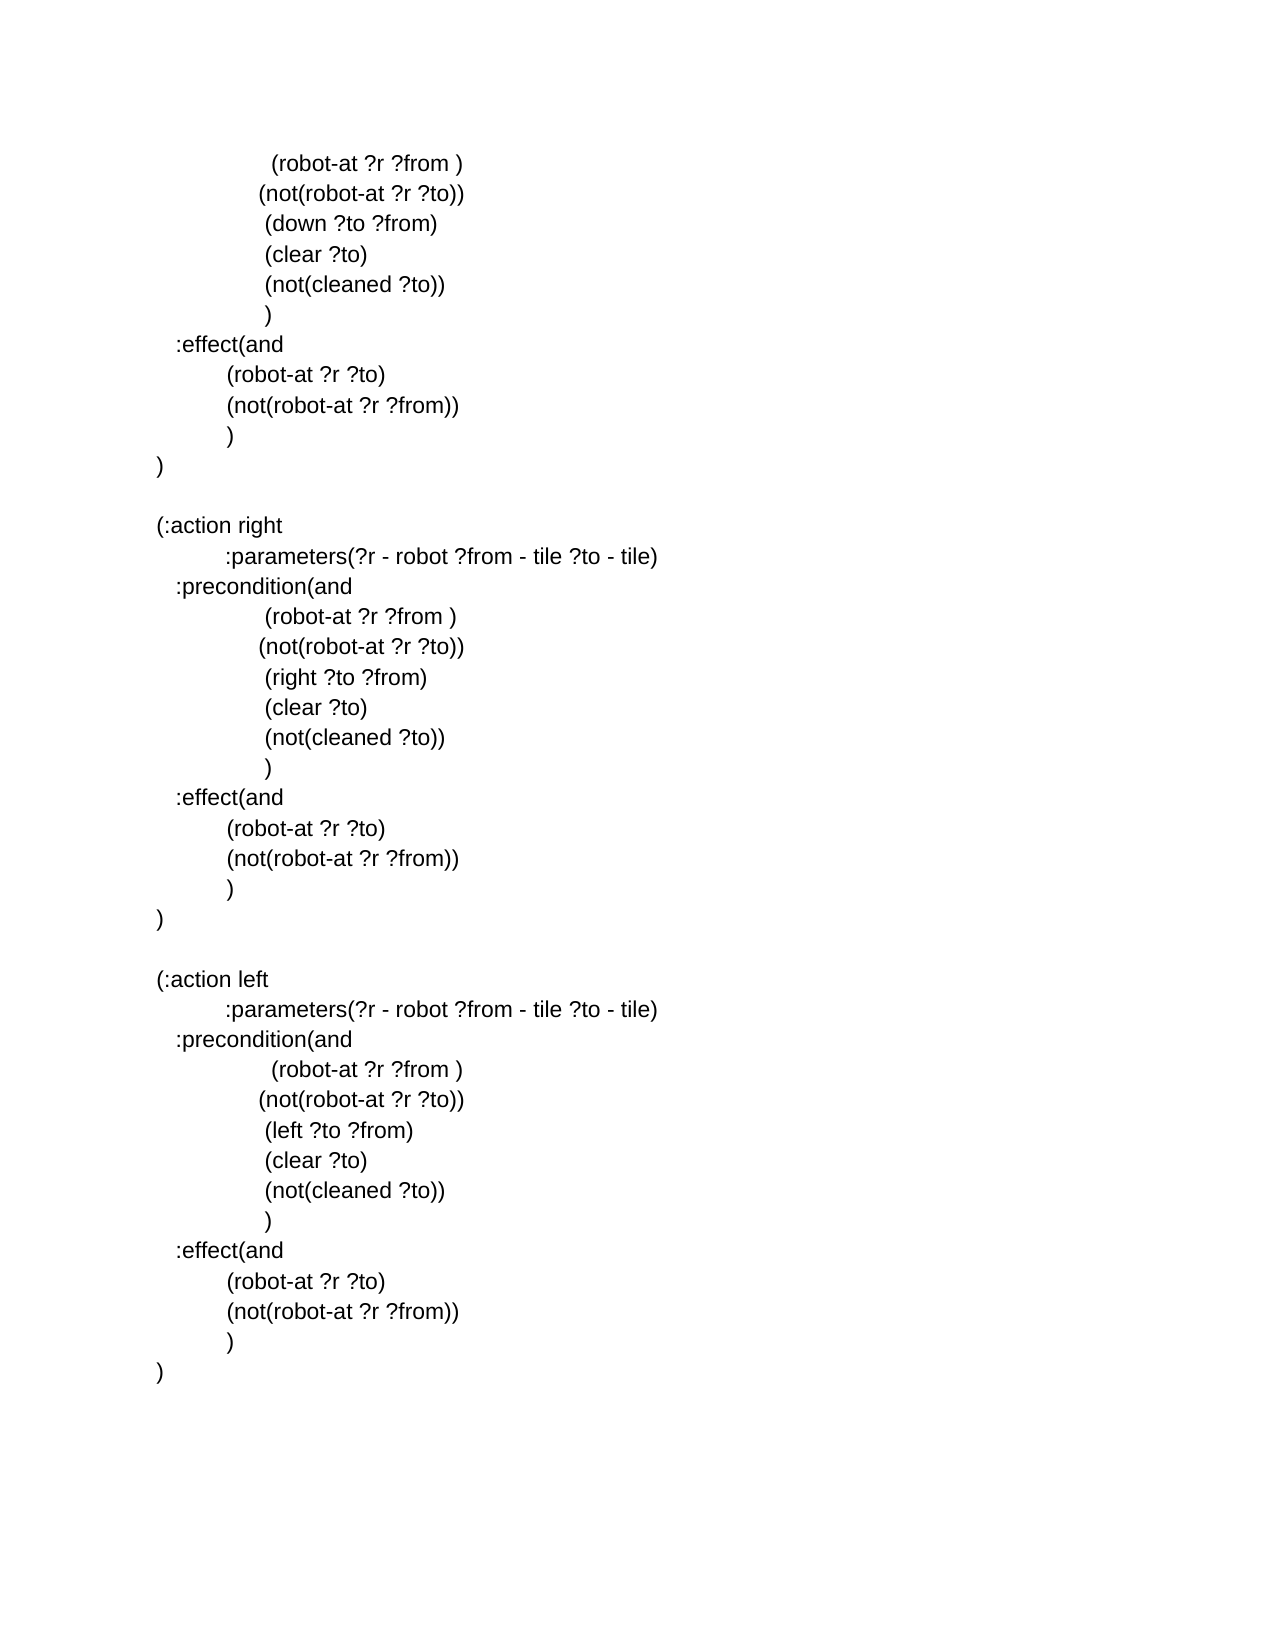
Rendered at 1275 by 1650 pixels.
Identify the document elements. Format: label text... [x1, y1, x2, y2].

text (not(robot-at ?r ?to)) [150, 633, 1125, 660]
text ) [150, 1207, 1125, 1234]
text (robot-at ?r ?from ) [150, 150, 1125, 176]
text ) [150, 452, 1125, 478]
text (robot-at ?r ?to) [150, 361, 1125, 388]
text (:action right [150, 512, 1125, 539]
text (not(cleaned ?to)) [150, 1177, 1125, 1203]
text ) [150, 905, 1125, 932]
text (clear ?to) [150, 694, 1125, 720]
text :parameters(?r - robot ?from - tile ?to - tile) [150, 543, 1125, 569]
text ) [150, 1328, 1125, 1354]
text (not(robot-at ?r ?from)) [150, 845, 1125, 871]
text (clear ?to) [150, 1147, 1125, 1173]
text :parameters(?r - robot ?from - tile ?to - tile) [150, 996, 1125, 1022]
text ) [150, 301, 1125, 327]
text (clear ?to) [150, 241, 1125, 267]
text :effect(and [150, 331, 1125, 358]
text (robot-at ?r ?to) [150, 1268, 1125, 1294]
text :effect(and [150, 784, 1125, 811]
text (not(robot-at ?r ?to)) [150, 1086, 1125, 1113]
text ) [150, 1358, 1125, 1385]
text ) [150, 754, 1125, 781]
text :precondition(and [150, 573, 1125, 599]
text ) [150, 875, 1125, 901]
text (robot-at ?r ?from ) [150, 603, 1125, 629]
text (left ?to ?from) [150, 1117, 1125, 1143]
text (not(robot-at ?r ?from)) [150, 1298, 1125, 1324]
text ) [150, 422, 1125, 448]
text :effect(and [150, 1237, 1125, 1264]
text (down ?to ?from) [150, 210, 1125, 237]
text (right ?to ?from) [150, 663, 1125, 690]
text :precondition(and [150, 1026, 1125, 1052]
text (not(cleaned ?to)) [150, 271, 1125, 297]
text (not(robot-at ?r ?to)) [150, 180, 1125, 207]
text (robot-at ?r ?from ) [150, 1056, 1125, 1083]
text (:action left [150, 966, 1125, 992]
text (robot-at ?r ?to) [150, 814, 1125, 841]
text (not(cleaned ?to)) [150, 724, 1125, 750]
text (not(robot-at ?r ?from)) [150, 392, 1125, 418]
